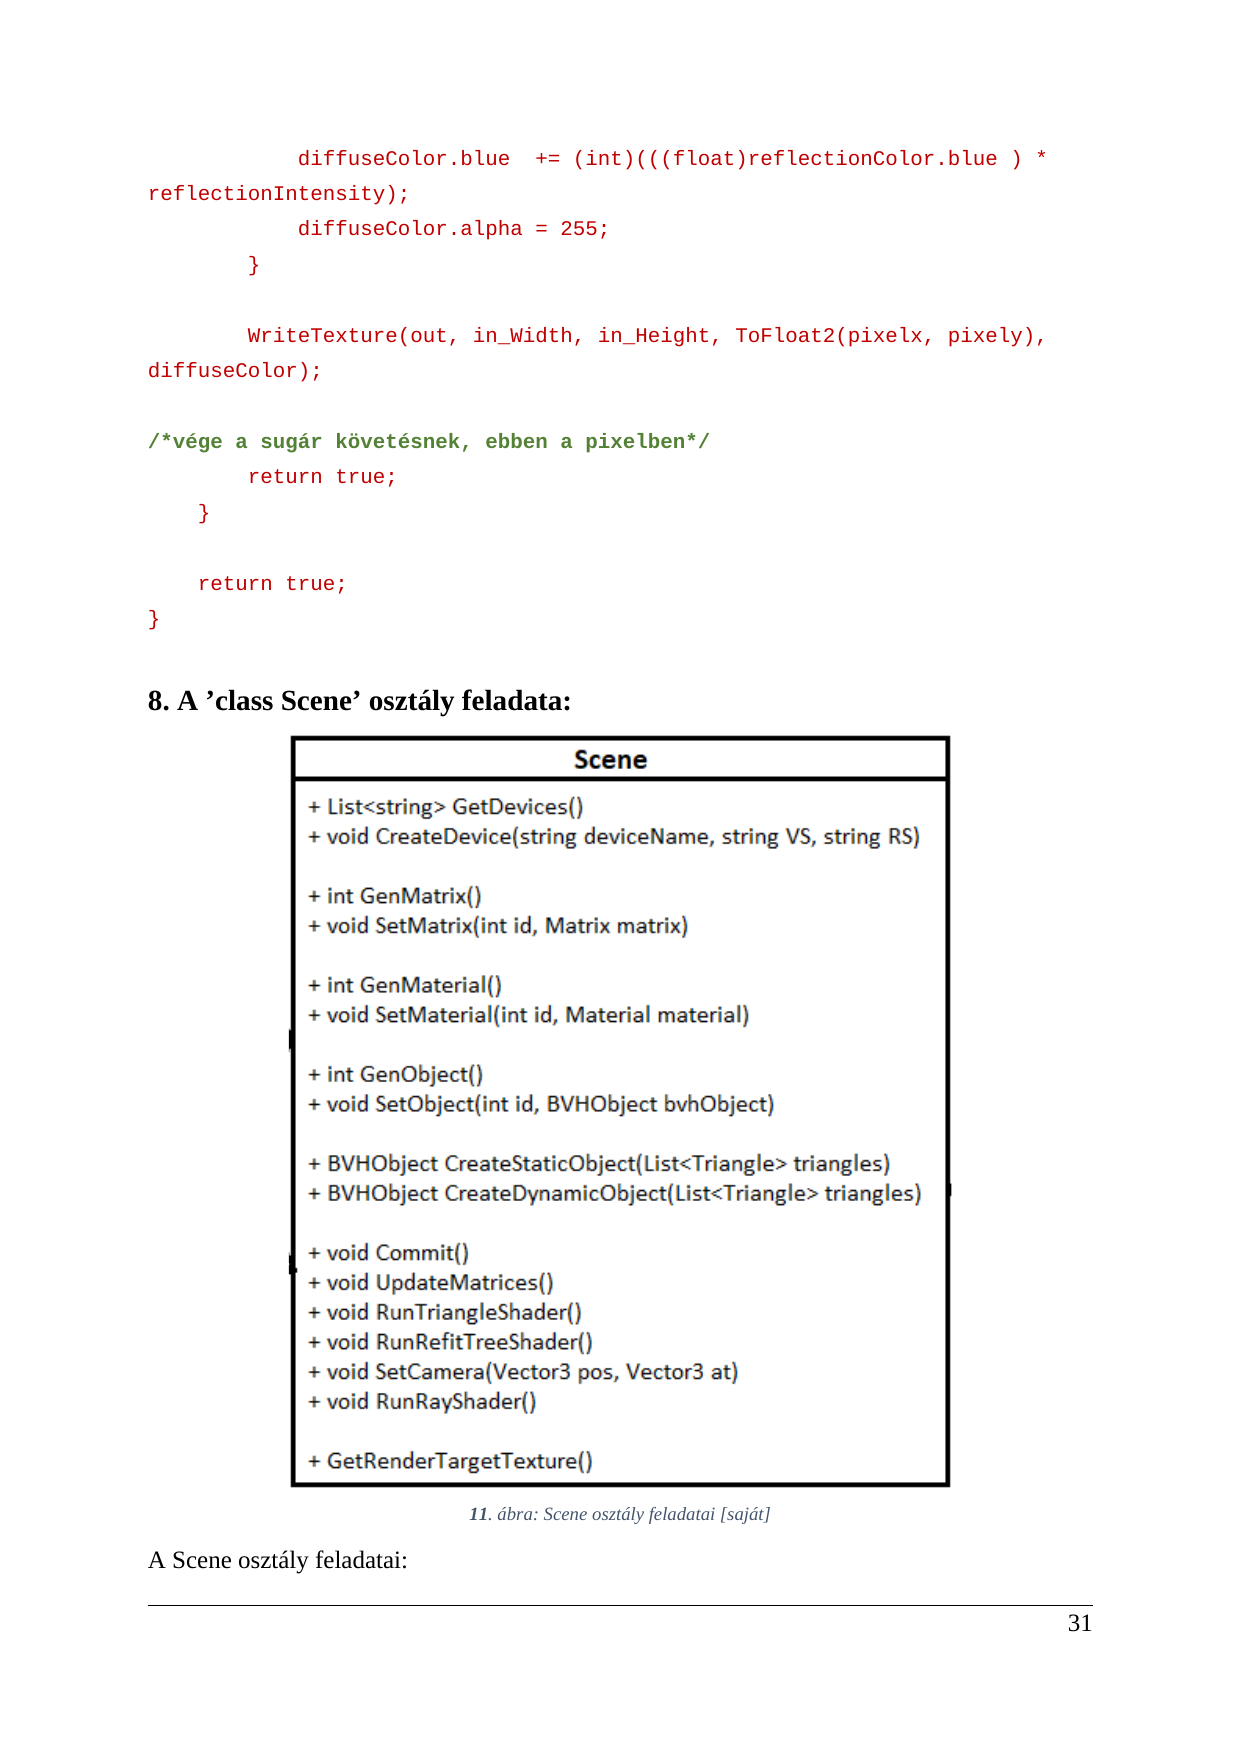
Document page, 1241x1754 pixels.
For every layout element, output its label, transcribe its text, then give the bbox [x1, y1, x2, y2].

text A Scene osztály feladatai: [148, 1545, 1093, 1574]
text diffuseColor.blue += (int)(((float)reflectionColor.blue ) * reflectionIntensity); [148, 148, 1093, 207]
text WriteTexture(out, in_Width, in_Height, ToFloat2(pixelx, pixely), diffuseColor); [148, 325, 1093, 384]
picture [288, 733, 952, 1489]
text } [148, 608, 1093, 632]
text } [148, 502, 1093, 525]
text return true; [148, 466, 1093, 490]
text diffuseColor.alpha = 255; [148, 218, 1093, 242]
subtitle 8. A ’class Scene’ osztály feladata: [148, 683, 1093, 717]
text 11. ábra: Scene osztály feladatai [saját] [148, 1502, 1093, 1524]
text return true; [148, 573, 1093, 596]
text } [148, 254, 1093, 277]
text /*vége a sugár követésnek, ebben a pixelben*/ [148, 431, 1093, 454]
